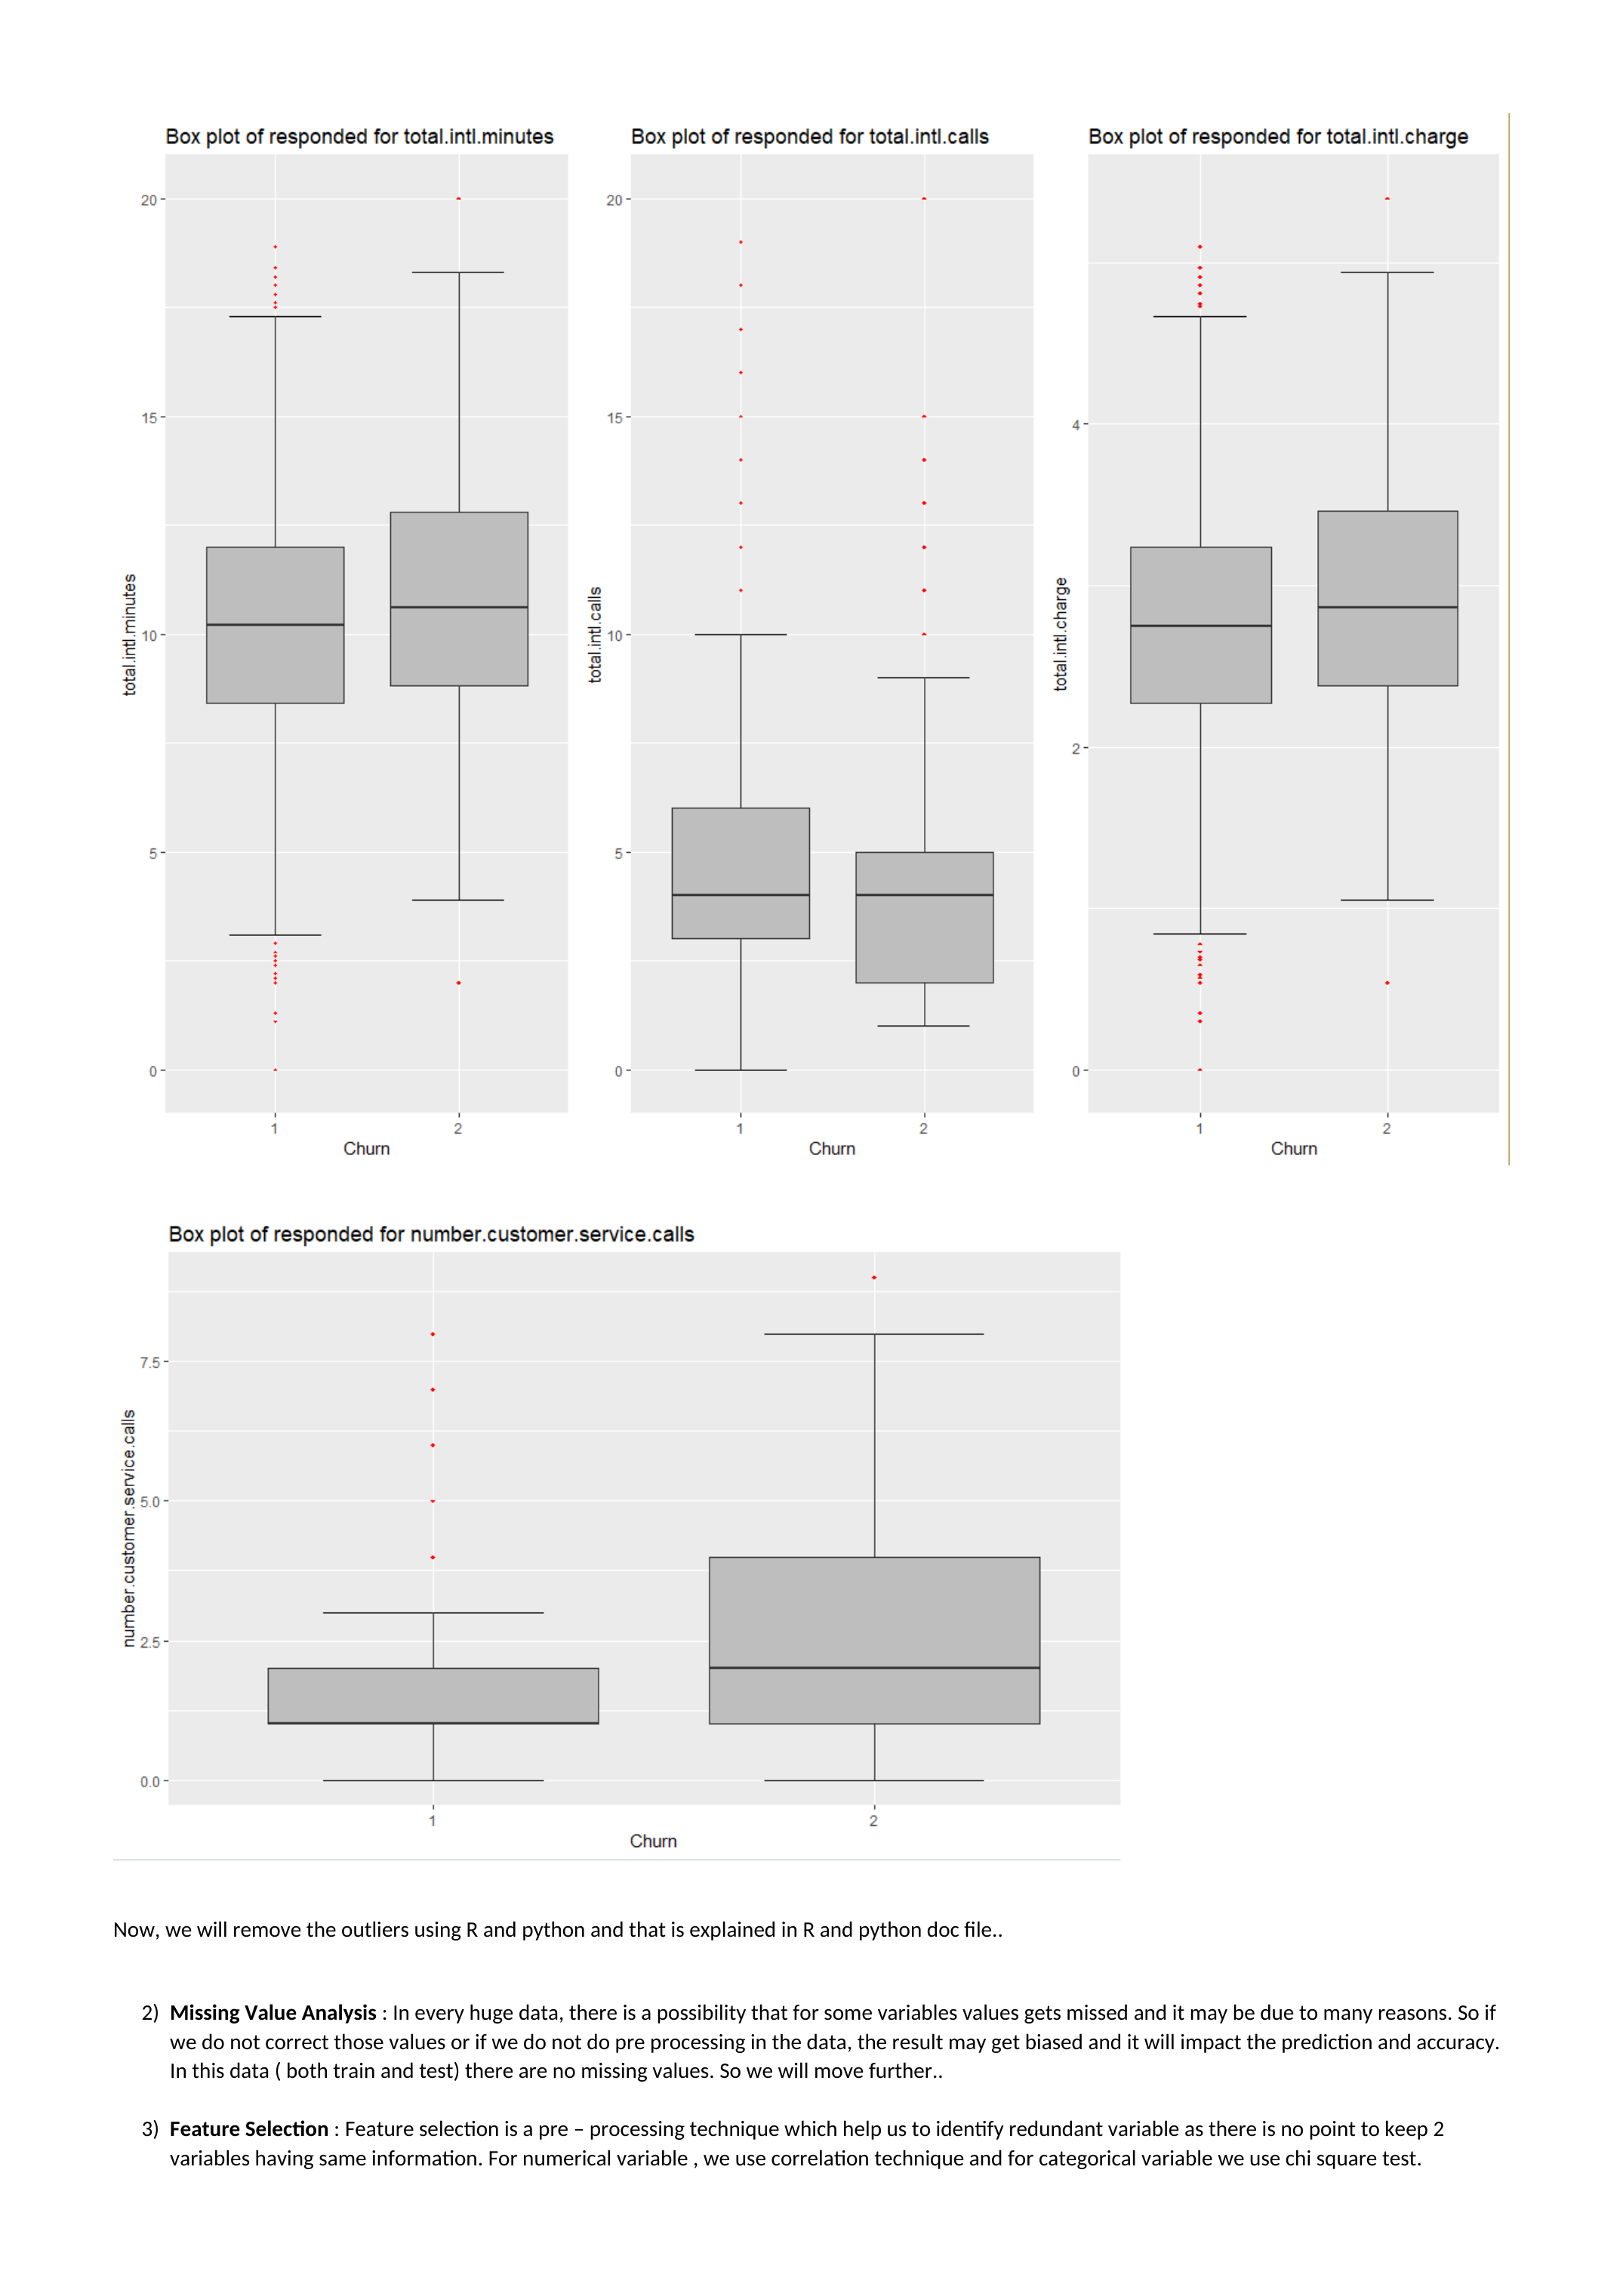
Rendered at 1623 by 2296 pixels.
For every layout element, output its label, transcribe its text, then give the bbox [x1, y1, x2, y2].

picture [113, 1220, 1121, 1860]
list Feature Selection : Feature selection is a pre – processing technique which help us to identify redundant variable as there is no point to keep 2 variables having same information. For numerical variable , we use correlation technique and for categorical variable we use chi square test. [141, 2115, 1509, 2171]
text Now, we will remove the outliers using R and python and that is explained in R and python doc file.. [113, 1916, 1509, 1943]
picture [113, 113, 1510, 1165]
list Missing Value Analysis : In every huge data, there is a possibility that for some variables values gets missed and it may be due to many reasons. So if we do not correct those values or if we do not do pre processing in the data, the result may get biased and it will impact the prediction and accuracy. [141, 1999, 1509, 2055]
list In this data ( both train and test) there are no missing values. So we will move further.. [170, 2057, 1509, 2084]
